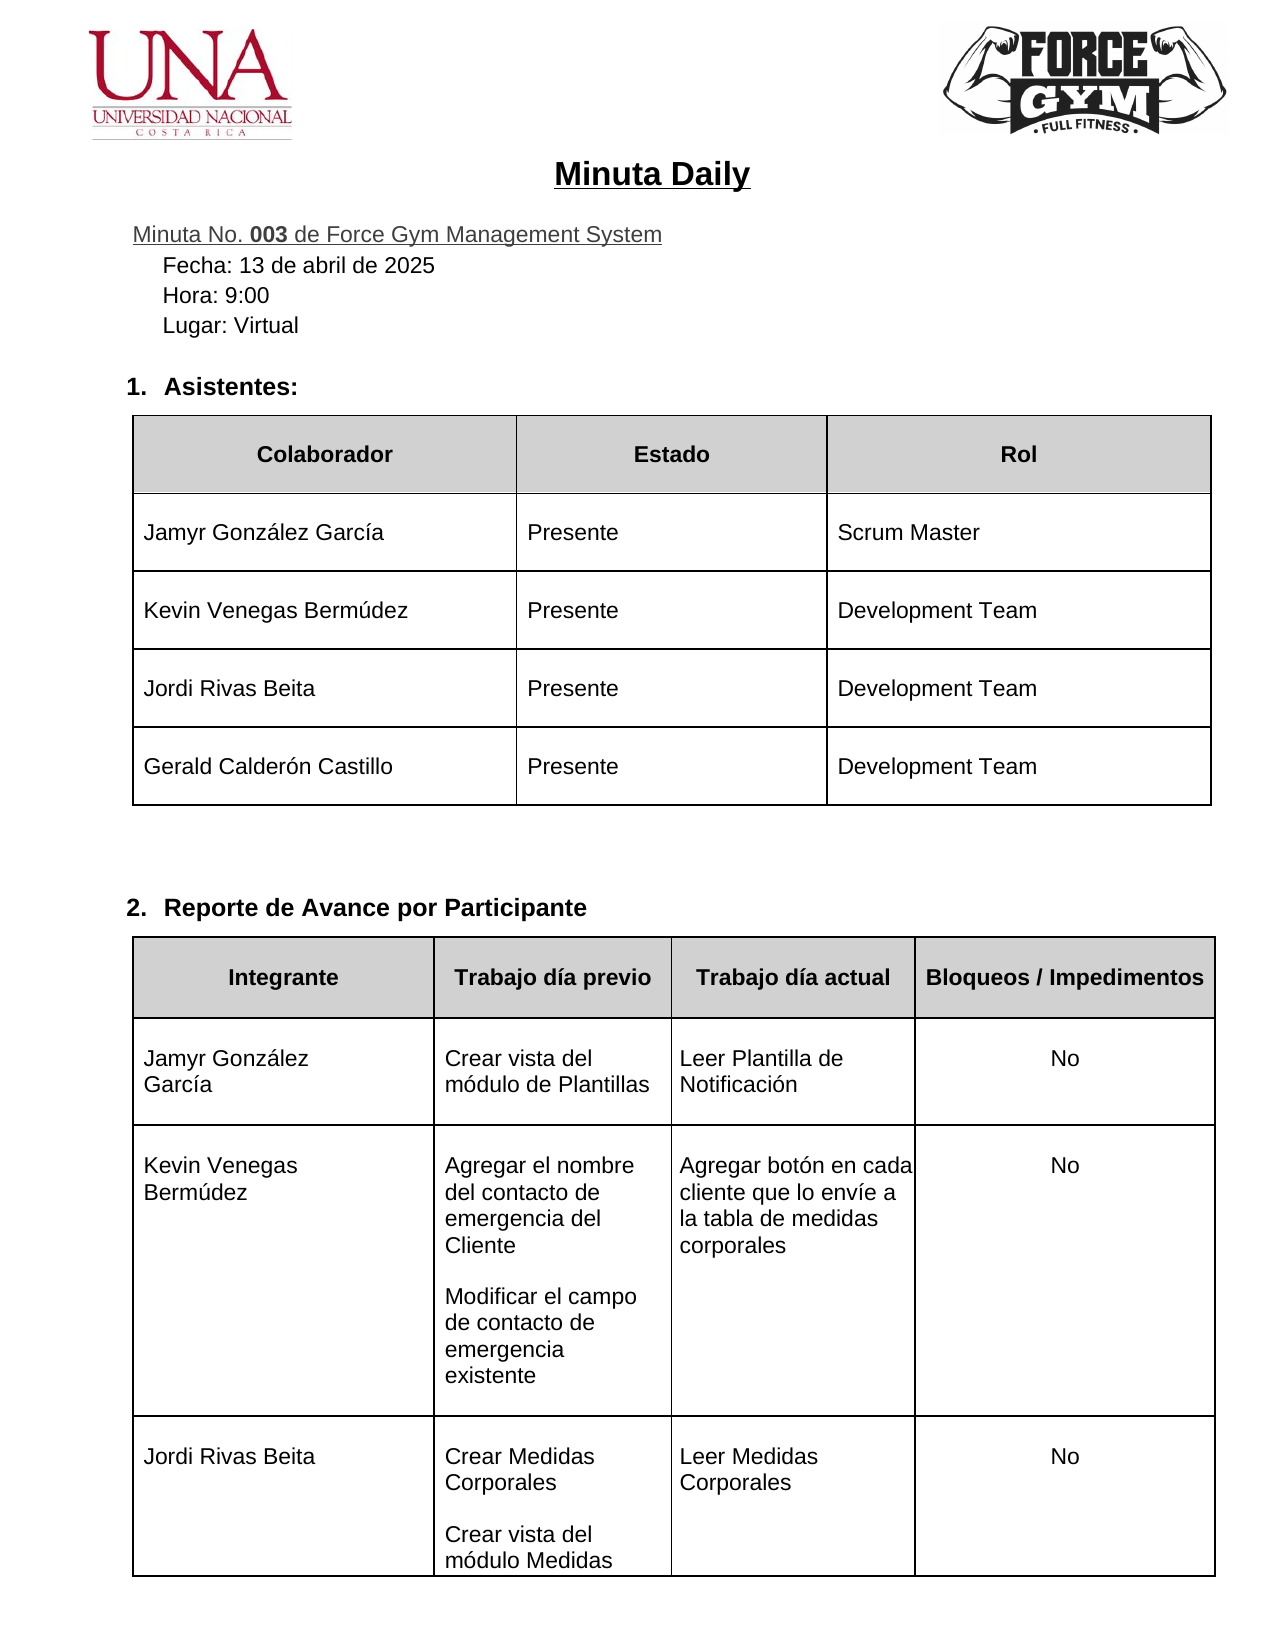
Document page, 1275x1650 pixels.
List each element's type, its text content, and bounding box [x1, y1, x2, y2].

text Fecha: 13 de abril de 2025 [132, 252, 635, 278]
table_cell Development Team [828, 728, 1210, 804]
table_header Bloqueos / Impedimentos [916, 938, 1214, 1017]
table_header Integrante [134, 938, 433, 1017]
text Hora: 9:00 [132, 282, 710, 308]
table_cell Scrum Master [828, 494, 1210, 570]
table_cell No [916, 1126, 1214, 1415]
list Asistentes: [126, 371, 1216, 400]
table_cell Crear Medidas Corporales Crear vista del módulo Medidas Corporales [435, 1417, 671, 1575]
table_cell Presente [517, 728, 826, 804]
table_cell Jordi Rivas Beita [134, 1417, 433, 1575]
table_cell No [916, 1019, 1214, 1124]
table_cell Leer Plantilla de Notificación [672, 1019, 914, 1124]
table_cell Presente [517, 494, 826, 570]
text Minuta No. 003 de Force Gym Management System [103, 221, 1216, 248]
table_cell Crear vista del módulo de Plantillas [435, 1019, 671, 1124]
table_cell Agregar botón en cada cliente que lo envíe a la tabla de medidas corporales [672, 1126, 914, 1415]
table_cell Gerald Calderón Castillo [134, 728, 516, 804]
table_header Trabajo día previo [435, 938, 671, 1017]
text Lugar: Virtual [132, 312, 1196, 338]
table_header Colaborador [134, 416, 516, 492]
table_cell Agregar el nombre del contacto de emergencia del Cliente Modificar el campo de contacto de emergencia existente [435, 1126, 671, 1415]
table_cell Kevin Venegas Bermúdez [134, 572, 516, 648]
text Minuta Daily [89, 154, 1216, 193]
table_cell Leer Medidas Corporales [672, 1417, 914, 1575]
table_cell Jamyr González García [134, 1019, 433, 1124]
table_cell Jordi Rivas Beita [134, 650, 516, 726]
picture [88, 29, 292, 140]
table_cell Presente [517, 650, 826, 726]
table_cell Jamyr González García [134, 494, 516, 570]
table_cell Development Team [828, 650, 1210, 726]
table_cell Kevin Venegas Bermúdez [134, 1126, 433, 1415]
picture [938, 21, 1229, 135]
table_cell No [916, 1417, 1214, 1575]
table_header Trabajo día actual [672, 938, 914, 1017]
table_header Rol [828, 416, 1210, 492]
table_cell Development Team [828, 572, 1210, 648]
list Reporte de Avance por Participante [126, 893, 1216, 922]
table_cell Presente [517, 572, 826, 648]
table_header Estado [517, 416, 826, 492]
